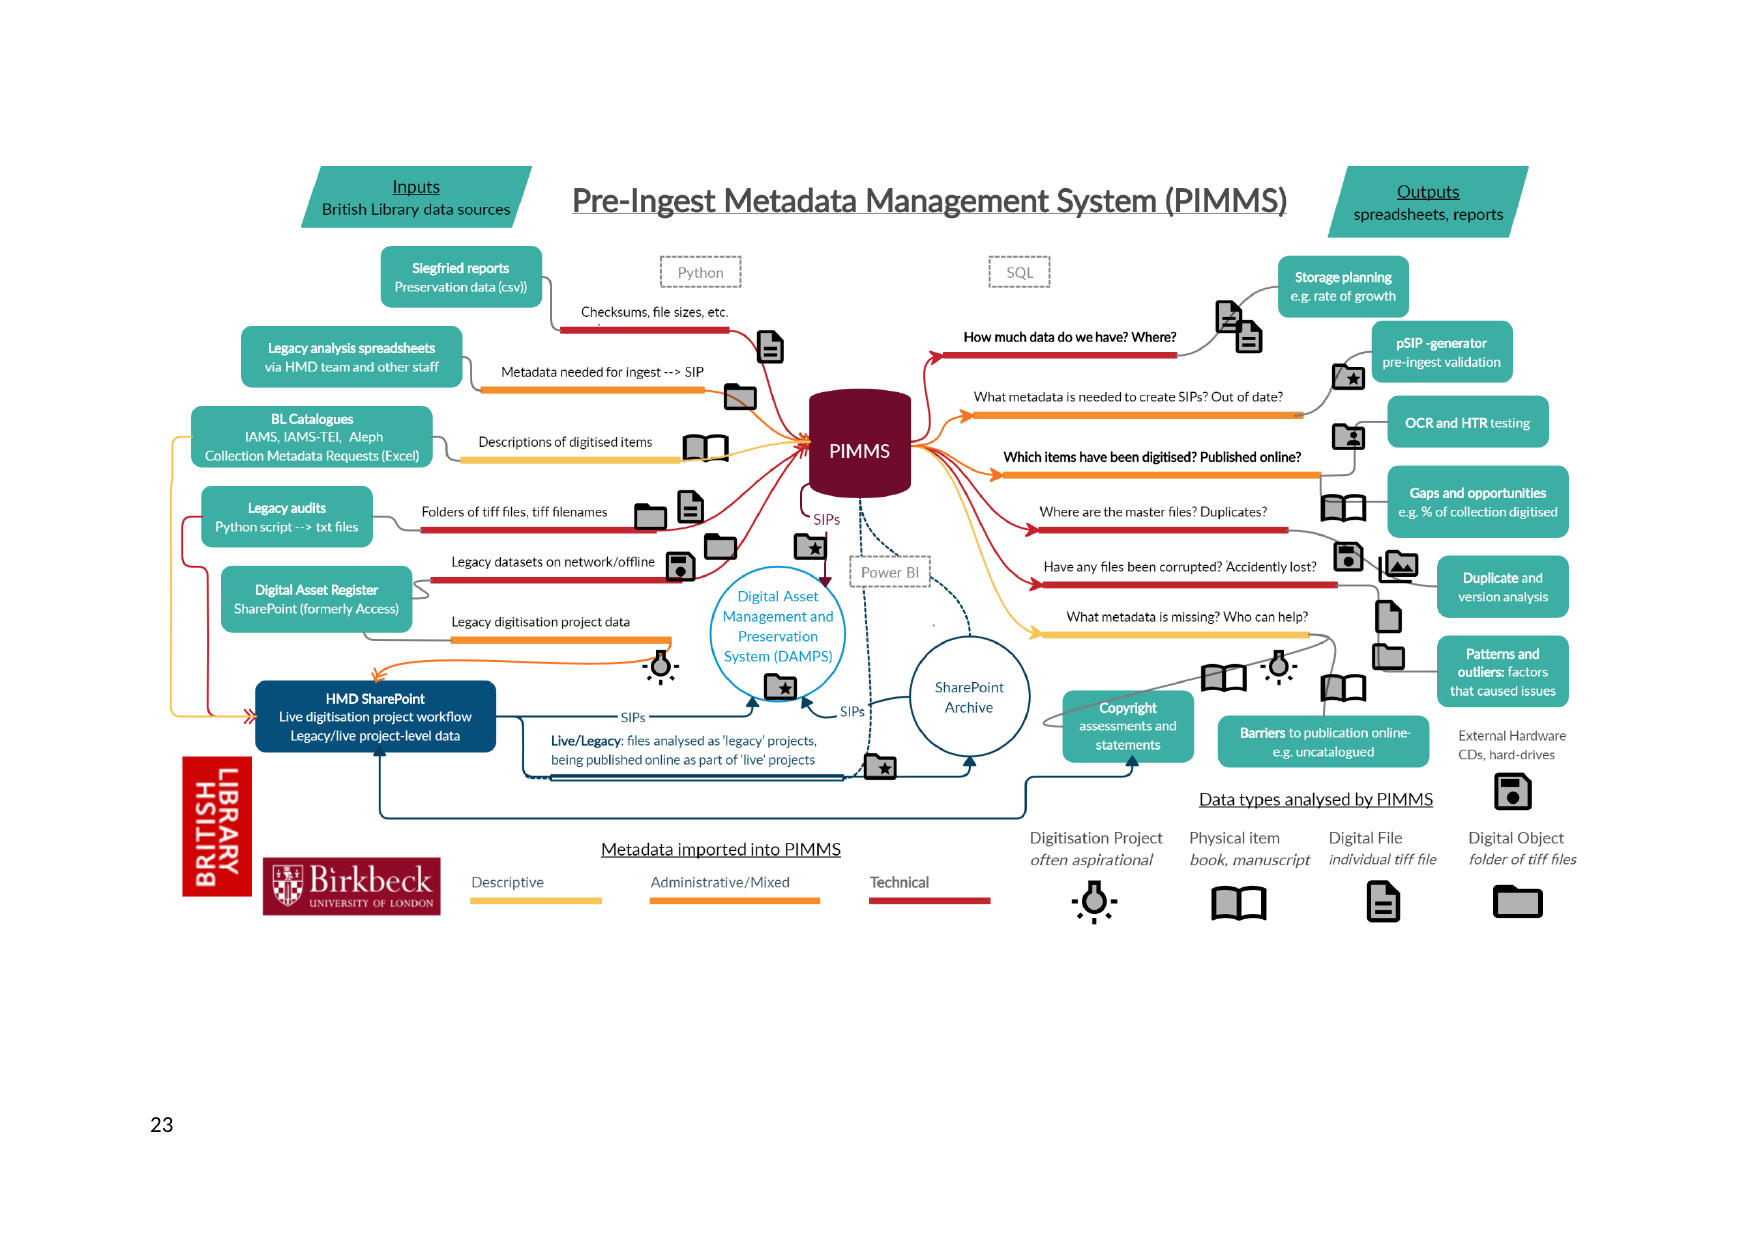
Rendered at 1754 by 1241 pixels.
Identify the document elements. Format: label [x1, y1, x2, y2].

picture [150, 150, 1604, 936]
